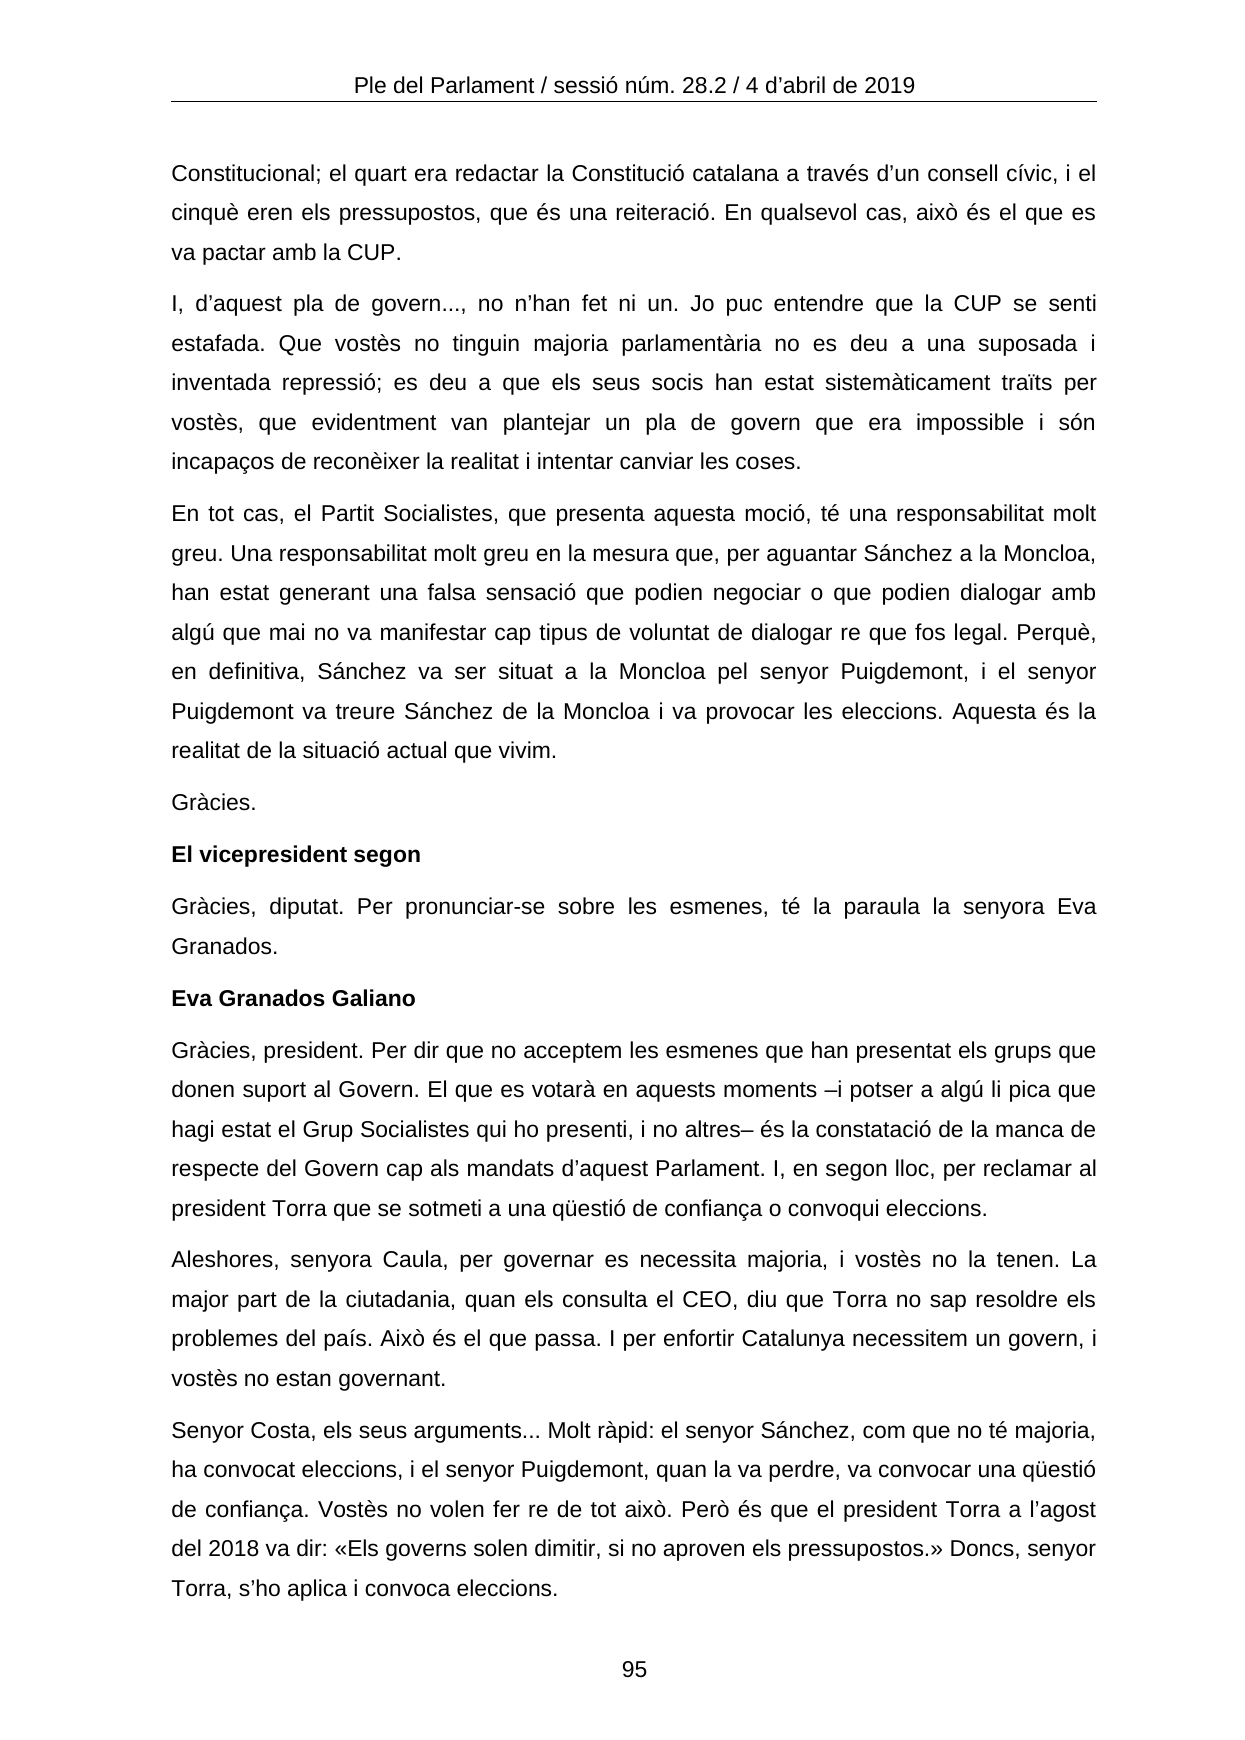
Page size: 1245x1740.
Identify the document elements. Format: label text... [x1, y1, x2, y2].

text Gràcies, president. Per dir que no acceptem les esmenes que han presentat els grups que donen suport al Govern. El que es votarà en aquests moments –i potser a algú li pica que hagi estat el Grup Socialistes qui ho presenti, i no altres– és la constatació de la manca de respecte del Govern cap als mandats d’aquest Parlament. I, en segon lloc, per reclamar al president Torra que se sotmeti a una qüestió de confiança o convoqui eleccions. [171, 1037, 1097, 1221]
text Gràcies, diputat. Per pronunciar-se sobre les esmenes, té la paraula la senyora Eva Granados. [171, 893, 1097, 959]
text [171, 159, 1097, 265]
text El vicepresident segon [171, 841, 1097, 867]
text I, d’aquest pla de govern..., no n’han fet ni un. Jo puc entendre que la CUP se senti estafada. Que vostès no tinguin majoria parlamentària no es deu a una suposada i inventada repressió; es deu a que els seus socis han estat sistemàticament traïts per vostès, que evidentment van plantejar un pla de govern que era impossible i són incapaços de reconèixer la realitat i intentar canviar les coses. [171, 290, 1097, 475]
text Senyor Costa, els seus arguments... Molt ràpid: el senyor Sánchez, com que no té majoria, ha convocat eleccions, i el senyor Puigdemont, quan la va perdre, va convocar una qüestió de confiança. Vostès no volen fer re de tot això. Però és que el president Torra a l’agost del 2018 va dir: «Els governs solen dimitir, si no aproven els pressupostos.» Doncs, senyor Torra, s’ho aplica i convoca eleccions. [171, 1417, 1097, 1601]
text Aleshores, senyora Caula, per governar es necessita majoria, i vostès no la tenen. La major part de la ciutadania, quan els consulta el CEO, diu que Torra no sap resoldre els problemes del país. Això és el que passa. I per enfortir Catalunya necessitem un govern, i vostès no estan governant. [171, 1246, 1097, 1391]
text En tot cas, el Partit Socialistes, que presenta aquesta moció, té una responsabilitat molt greu. Una responsabilitat molt greu en la mesura que, per aguantar Sánchez a la Moncloa, han estat generant una falsa sensació que podien negociar o que podien dialogar amb algú que mai no va manifestar cap tipus de voluntat de dialogar re que fos legal. Perquè, en definitiva, Sánchez va ser situat a la Moncloa pel senyor Puigdemont, i el senyor Puigdemont va treure Sánchez de la Moncloa i va provocar les eleccions. Aquesta és la realitat de la situació actual que vivim. [171, 500, 1097, 763]
text Eva Granados Galiano [171, 984, 1097, 1011]
text Gràcies. [171, 789, 1097, 816]
